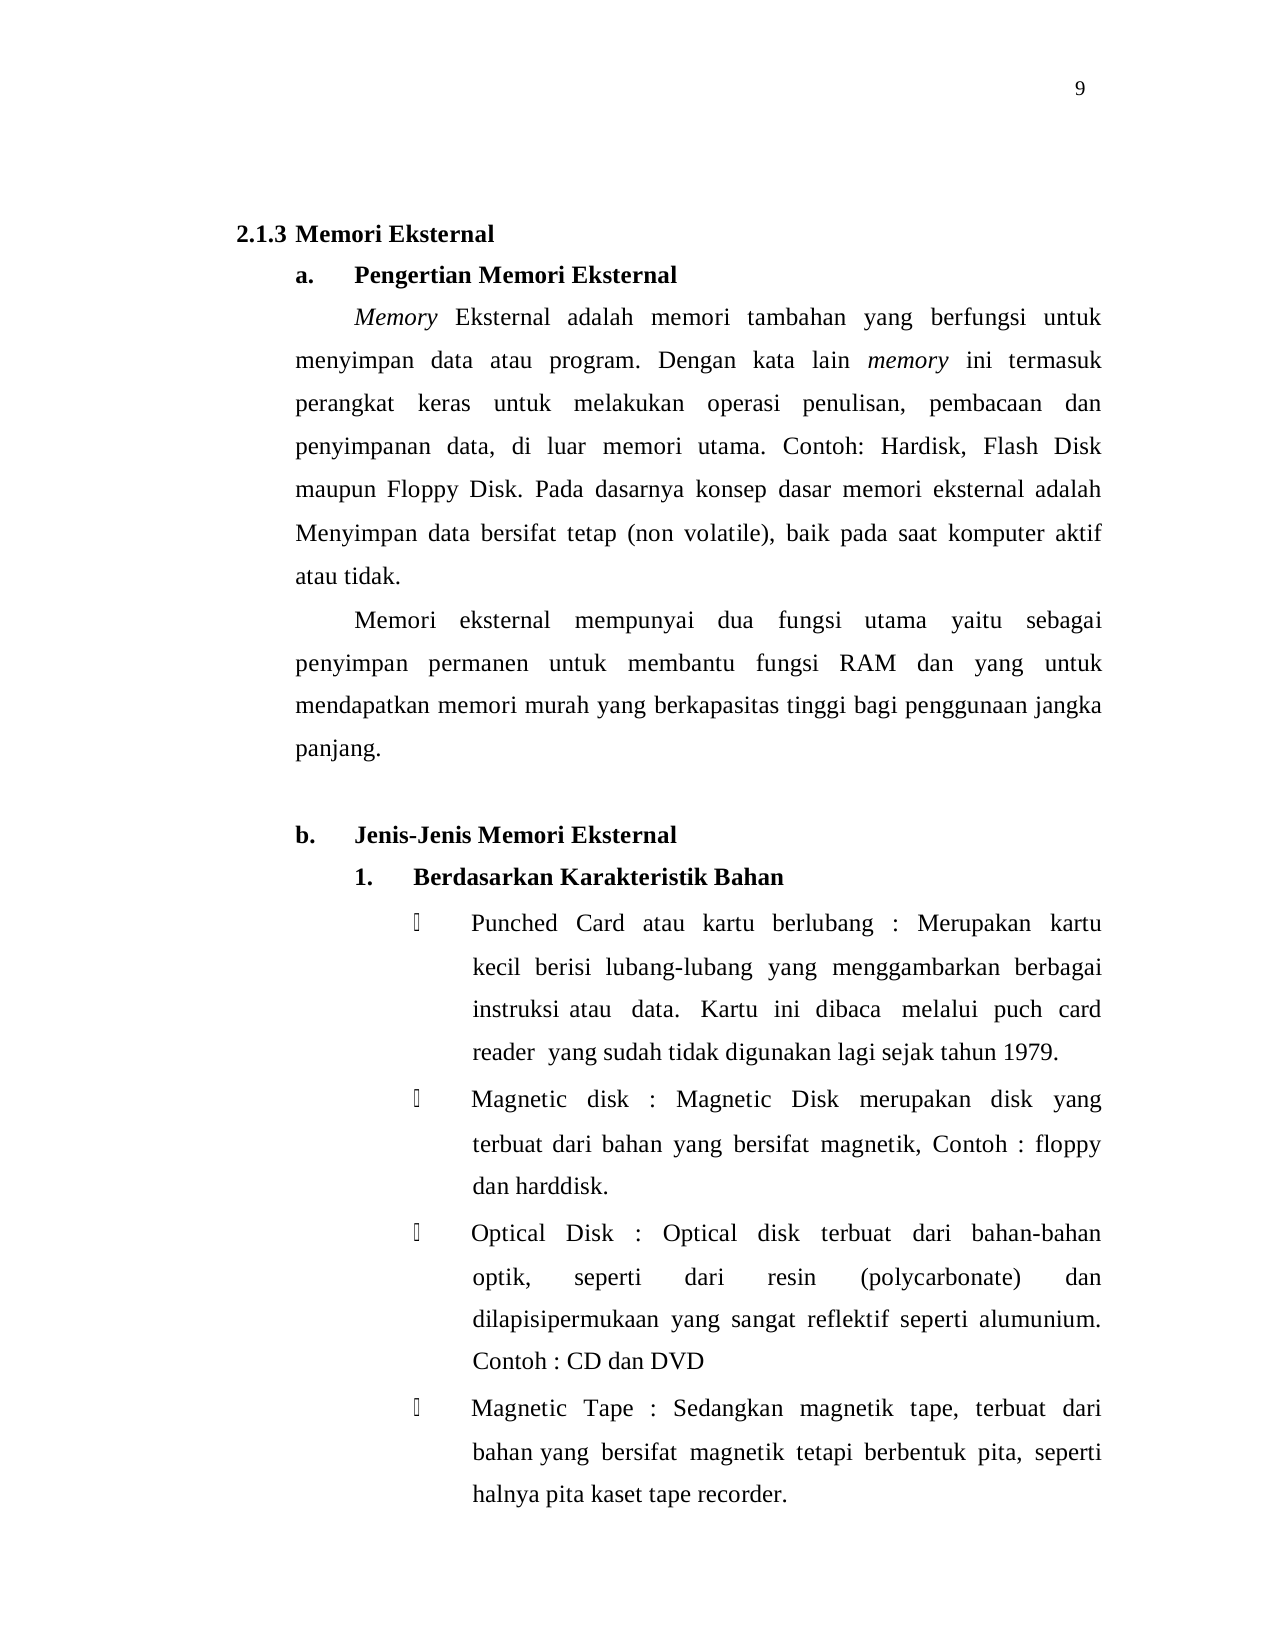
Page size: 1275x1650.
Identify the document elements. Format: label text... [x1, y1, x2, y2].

text  Magnetic disk : Magnetic Disk merupakan disk yang terbuat dari bahan yang bersifat magnetik, Contoh : floppy dan harddisk. [413, 1081, 1102, 1199]
text Memory Eksternal adalah memori tambahan yang berfungsi untuk menyimpan data atau program. Dengan kata lain memory ini termasuk perangkat keras untuk melakukan operasi penulisan, pembacaan dan penyimpanan data, di luar memori utama. Contoh: Hardisk, Flash Disk maupun Floppy Disk. Pada dasarnya konsep dasar memori eksternal adalah Menyimpan data bersifat tetap (non volatile), baik pada saat komputer aktif atau tidak. [295, 302, 1102, 589]
text 1. Berdasarkan Karakteristik Bahan [354, 862, 1108, 891]
text 2.1.3 Memori Eksternal [236, 219, 1108, 247]
text b. Jenis-Jenis Memori Eksternal [295, 821, 1108, 849]
text  Optical Disk : Optical disk terbuat dari bahan-bahan optik, seperti dari resin (polycarbonate) dan dilapisipermukaan yang sangat reflektif seperti alumunium. Contoh : CD dan DVD [413, 1214, 1101, 1375]
text  Punched Card atau kartu berlubang : Merupakan kartu kecil berisi lubang-lubang yang menggambarkan berbagai instruksi atau data. Kartu ini dibaca melalui puch card reader yang sudah tidak digunakan lagi sejak tahun 1979. [413, 904, 1102, 1066]
text  Magnetic Tape : Sedangkan magnetik tape, terbuat dari bahan yang bersifat magnetik tetapi berbentuk pita, seperti halnya pita kaset tape recorder. [413, 1389, 1102, 1508]
text Memori eksternal mempunyai dua fungsi utama yaitu sebagai penyimpan permanen untuk membantu fungsi RAM dan yang untuk mendapatkan memori murah yang berkapasitas tinggi bagi penggunaan jangka panjang. [295, 605, 1102, 762]
text a. Pengertian Memori Eksternal [295, 261, 1108, 289]
